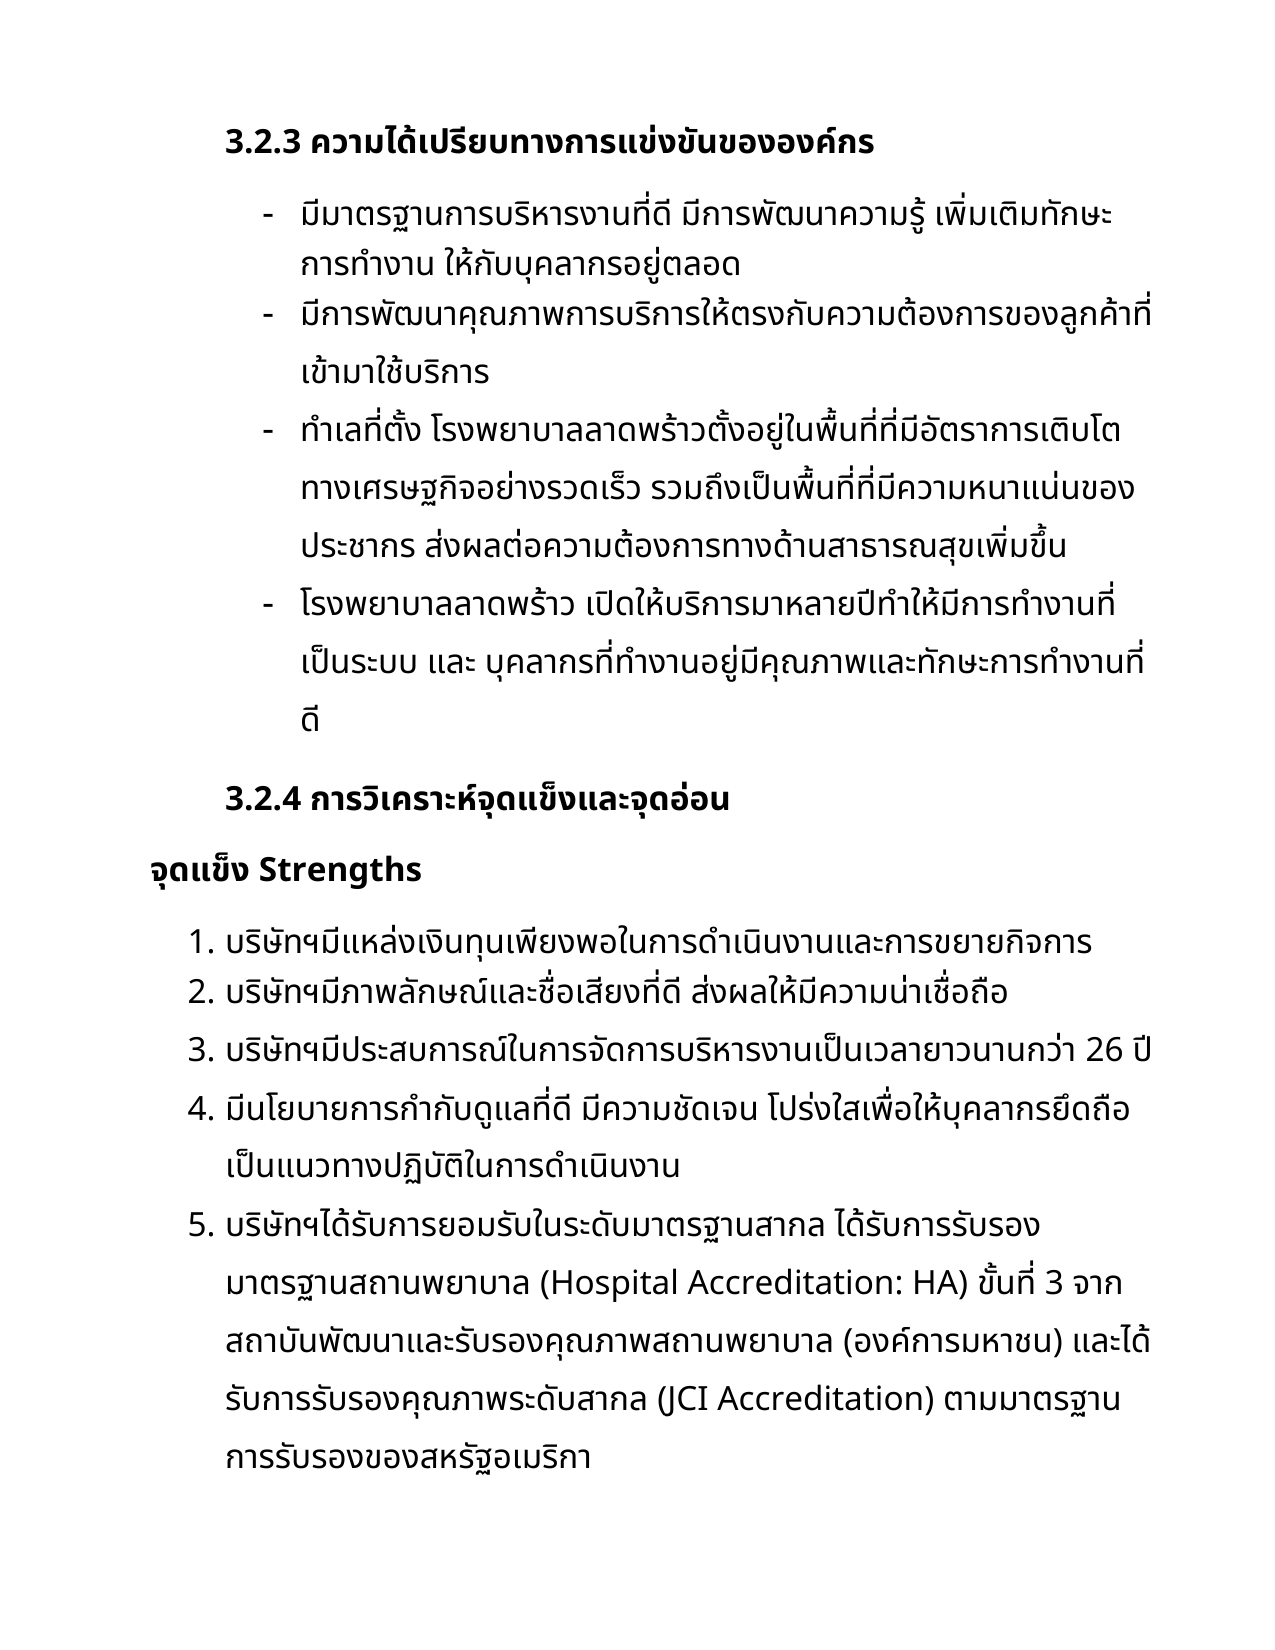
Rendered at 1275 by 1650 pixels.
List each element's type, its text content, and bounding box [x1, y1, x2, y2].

list ทำเลที่ตั้ง โรงพยาบาลลาดพร้าวตั้งอยู่ในพื้นที่ที่มีอัตราการเติบโตทางเศรษฐกิจอย่างรวดเร็ว รวมถึงเป็นพื้นที่ที่มีความหนาแน่นของประชากร ส่งผลต่อความต้องการทางด้านสาธารณสุขเพิ่มขึ้น [262, 406, 1157, 572]
list บริษัทฯมีภาพลักษณ์และชื่อเสียงที่ดี ส่งผลให้มีความน่าเชื่อถือ [187, 968, 1157, 1019]
list มีการพัฒนาคุณภาพการบริการให้ตรงกับความต้องการของลูกค้าที่เข้ามาใช้บริการ [262, 290, 1157, 399]
list บริษัทฯได้รับการยอมรับในระดับมาตรฐานสากล ได้รับการรับรองมาตรฐานสถานพยาบาล (Hospital Accreditation: HA) ขั้นที่ 3 จากสถาบันพัฒนาและรับรองคุณภาพสถานพยาบาล (องค์การมหาชน) และได้รับการรับรองคุณภาพระดับสากล (JCI Accreditation) ตามมาตรฐานการรับรองของสหรัฐอเมริกา [187, 1200, 1157, 1483]
list มีนโยบายการกำกับดูแลที่ดี มีความชัดเจน โปร่งใสเพื่อให้บุคลากรยึดถือเป็นแนวทางปฏิบัติในการดำเนินงาน [187, 1084, 1157, 1193]
text 3.2.4 การวิเคราะห์จุดแข็งและจุดอ่อน [150, 774, 1157, 825]
list บริษัทฯมีแหล่งเงินทุนเพียงพอในการดำเนินงานและการขยายกิจการ [187, 917, 1157, 968]
list บริษัทฯมีประสบการณ์ในการจัดการบริหารงานเป็นเวลายาวนานกว่า 26 ปี [187, 1026, 1157, 1077]
text จุดแข็ง Strengths [150, 846, 1157, 897]
list มีมาตรฐานการบริหารงานที่ดี มีการพัฒนาความรู้ เพิ่มเติมทักษะการทำงาน ให้กับบุคลากรอยู่ตลอด [262, 189, 1157, 290]
text 3.2.3 ความได้เปรียบทางการแข่งขันขององค์กร [150, 118, 1157, 169]
list โรงพยาบาลลาดพร้าว เปิดให้บริการมาหลายปีทำให้มีการทำงานที่เป็นระบบ และ บุคลากรที่ทำงานอยู่มีคุณภาพและทักษะการทำงานที่ดี [262, 580, 1157, 746]
